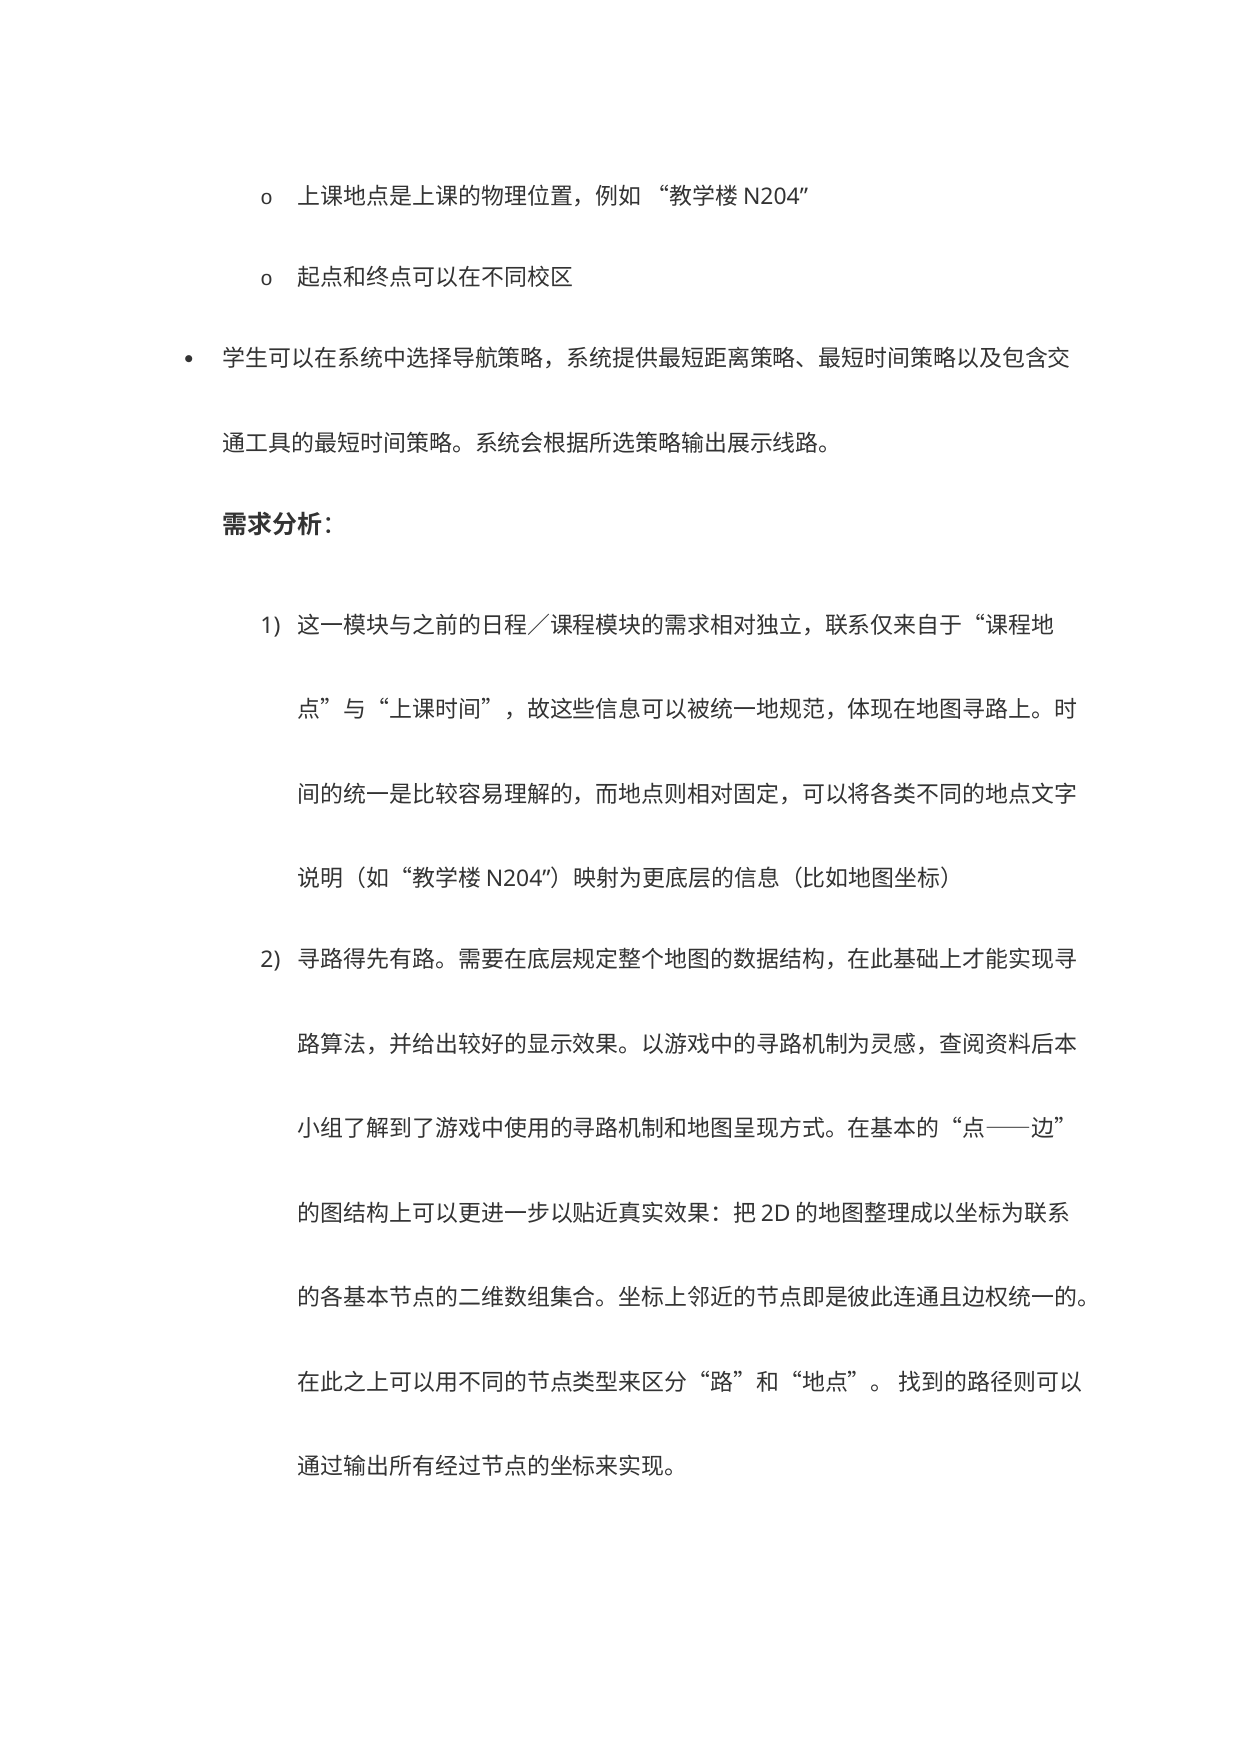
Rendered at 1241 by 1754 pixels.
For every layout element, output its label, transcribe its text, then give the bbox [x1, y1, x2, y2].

list 学生可以在系统中选择导航策略，系统提供最短距离策略、最短时间策略以及包含交通工具的最短时间策略。系统会根据所选策略输出展示线路。 [185, 324, 1092, 474]
list 上课地点是上课的物理位置，例如 “教学楼N204” [260, 162, 1092, 227]
list 寻路得先有路。需要在底层规定整个地图的数据结构，在此基础上才能实现寻路算法，并给出较好的显示效果。以游戏中的寻路机制为灵感，查阅资料后本小组了解到了游戏中使用的寻路机制和地图呈现方式。在基本的“点——边”的图结构上可以更进一步以贴近真实效果：把2D的地图整理成以坐标为联系的各基本节点的二维数组集合。坐标上邻近的节点即是彼此连通且边权统一的。在此之上可以用不同的节点类型来区分“路”和“地点”。 找到的路径则可以通过输出所有经过节点的坐标来实现。 [260, 926, 1092, 1497]
text 需求分析： [223, 490, 1092, 555]
list 起点和终点可以在不同校区 [260, 243, 1092, 308]
list 这一模块与之前的日程／课程模块的需求相对独立，联系仅来自于“课程地点”与“上课时间”，故这些信息可以被统一地规范，体现在地图寻路上。时间的统一是比较容易理解的，而地点则相对固定，可以将各类不同的地点文字说明（如“教学楼N204”）映射为更底层的信息（比如地图坐标） [260, 591, 1092, 909]
